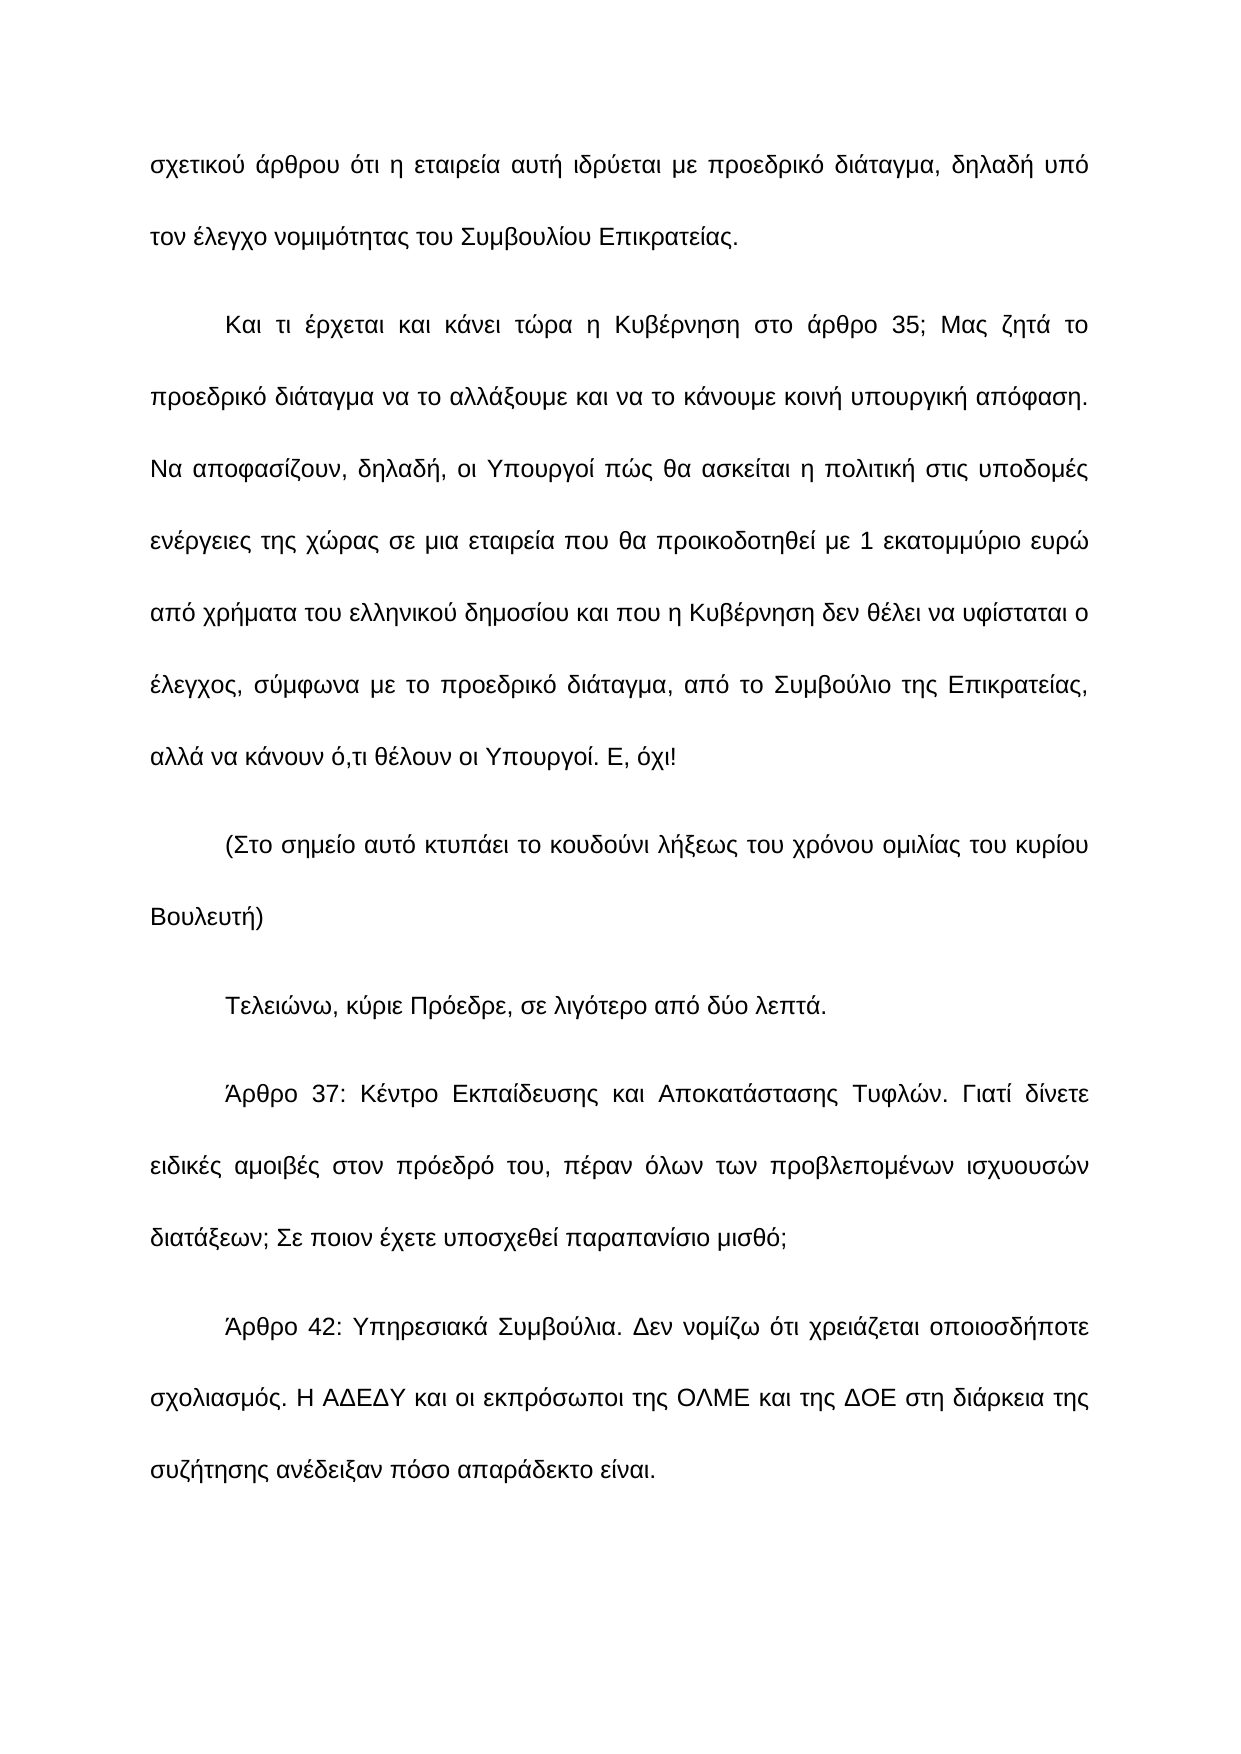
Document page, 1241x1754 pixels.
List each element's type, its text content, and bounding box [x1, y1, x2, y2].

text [150, 150, 1090, 251]
text Τελειώνω, κύριε Πρόεδρε, σε λιγότερο από δύο λεπτά. [150, 991, 1090, 1019]
text Άρθρο 42: Υπηρεσιακά Συμβούλια. Δεν νομίζω ότι χρειάζεται οποιοσδήποτε σχολιασμός. Η ΑΔΕΔΥ και οι εκπρόσωποι της ΟΛΜΕ και της ΔΟΕ στη διάρκεια της συζήτησης ανέδειξαν πόσο απαράδεκτο είναι. [150, 1311, 1090, 1484]
text Άρθρο 37: Κέντρο Εκπαίδευσης και Αποκατάστασης Τυφλών. Γιατί δίνετε ειδικές αμοιβές στον πρόεδρό του, πέραν όλων των προβλεπομένων ισχυουσών διατάξεων; Σε ποιον έχετε υποσχεθεί παραπανίσιο μισθό; [150, 1079, 1090, 1252]
text Και τι έρχεται και κάνει τώρα η Κυβέρνηση στο άρθρο 35; Μας ζητά το προεδρικό διάταγμα να το αλλάξουμε και να το κάνουμε κοινή υπουργική απόφαση. Να αποφασίζουν, δηλαδή, οι Υπουργοί πώς θα ασκείται η πολιτική στις υποδομές ενέργειες της χώρας σε μια εταιρεία που θα προικοδοτηθεί με 1 εκατομμύριο ευρώ από χρήματα του ελληνικού δημοσίου και που η Κυβέρνηση δεν θέλει να υφίσταται ο έλεγχος, σύμφωνα με το προεδρικό διάταγμα, από το Συμβούλιο της Επικρατείας, αλλά να κάνουν ό,τι θέλουν οι Υπουργοί. Ε, όχι! [150, 310, 1090, 770]
text (Στο σημείο αυτό κτυπάει το κουδούνι λήξεως του χρόνου ομιλίας του κυρίου Βουλευτή) [150, 830, 1090, 931]
